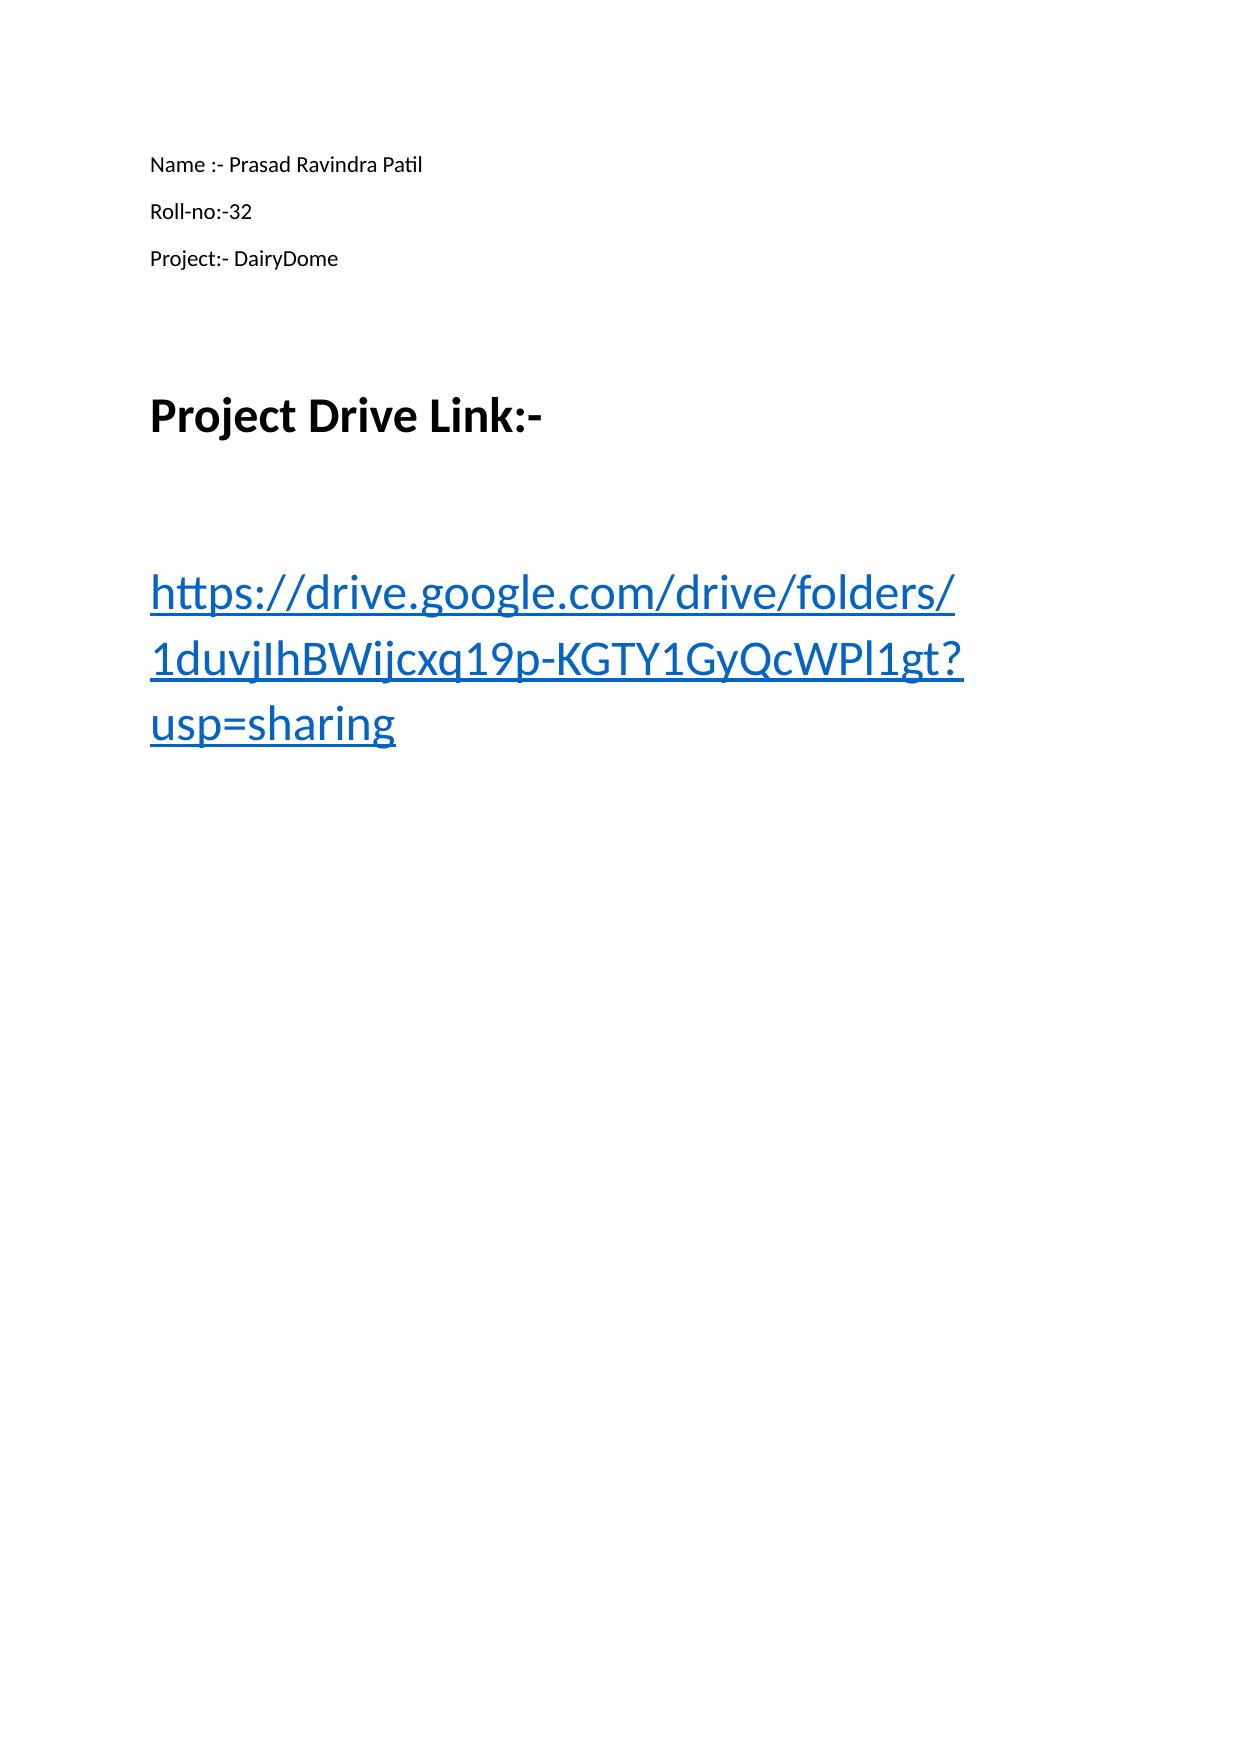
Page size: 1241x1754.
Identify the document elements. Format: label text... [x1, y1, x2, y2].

text Name :- Prasad Ravindra Patil [150, 150, 1090, 178]
text Project Drive Link:- [150, 384, 1090, 445]
text Roll-no:-32 [150, 197, 1090, 225]
text https://drive.google.com/drive/folders/1duvjIhBWijcxq19p-KGTY1GyQcWPl1gt?usp=sharing [150, 561, 1090, 753]
text Project:- DairyDome [150, 244, 1090, 272]
